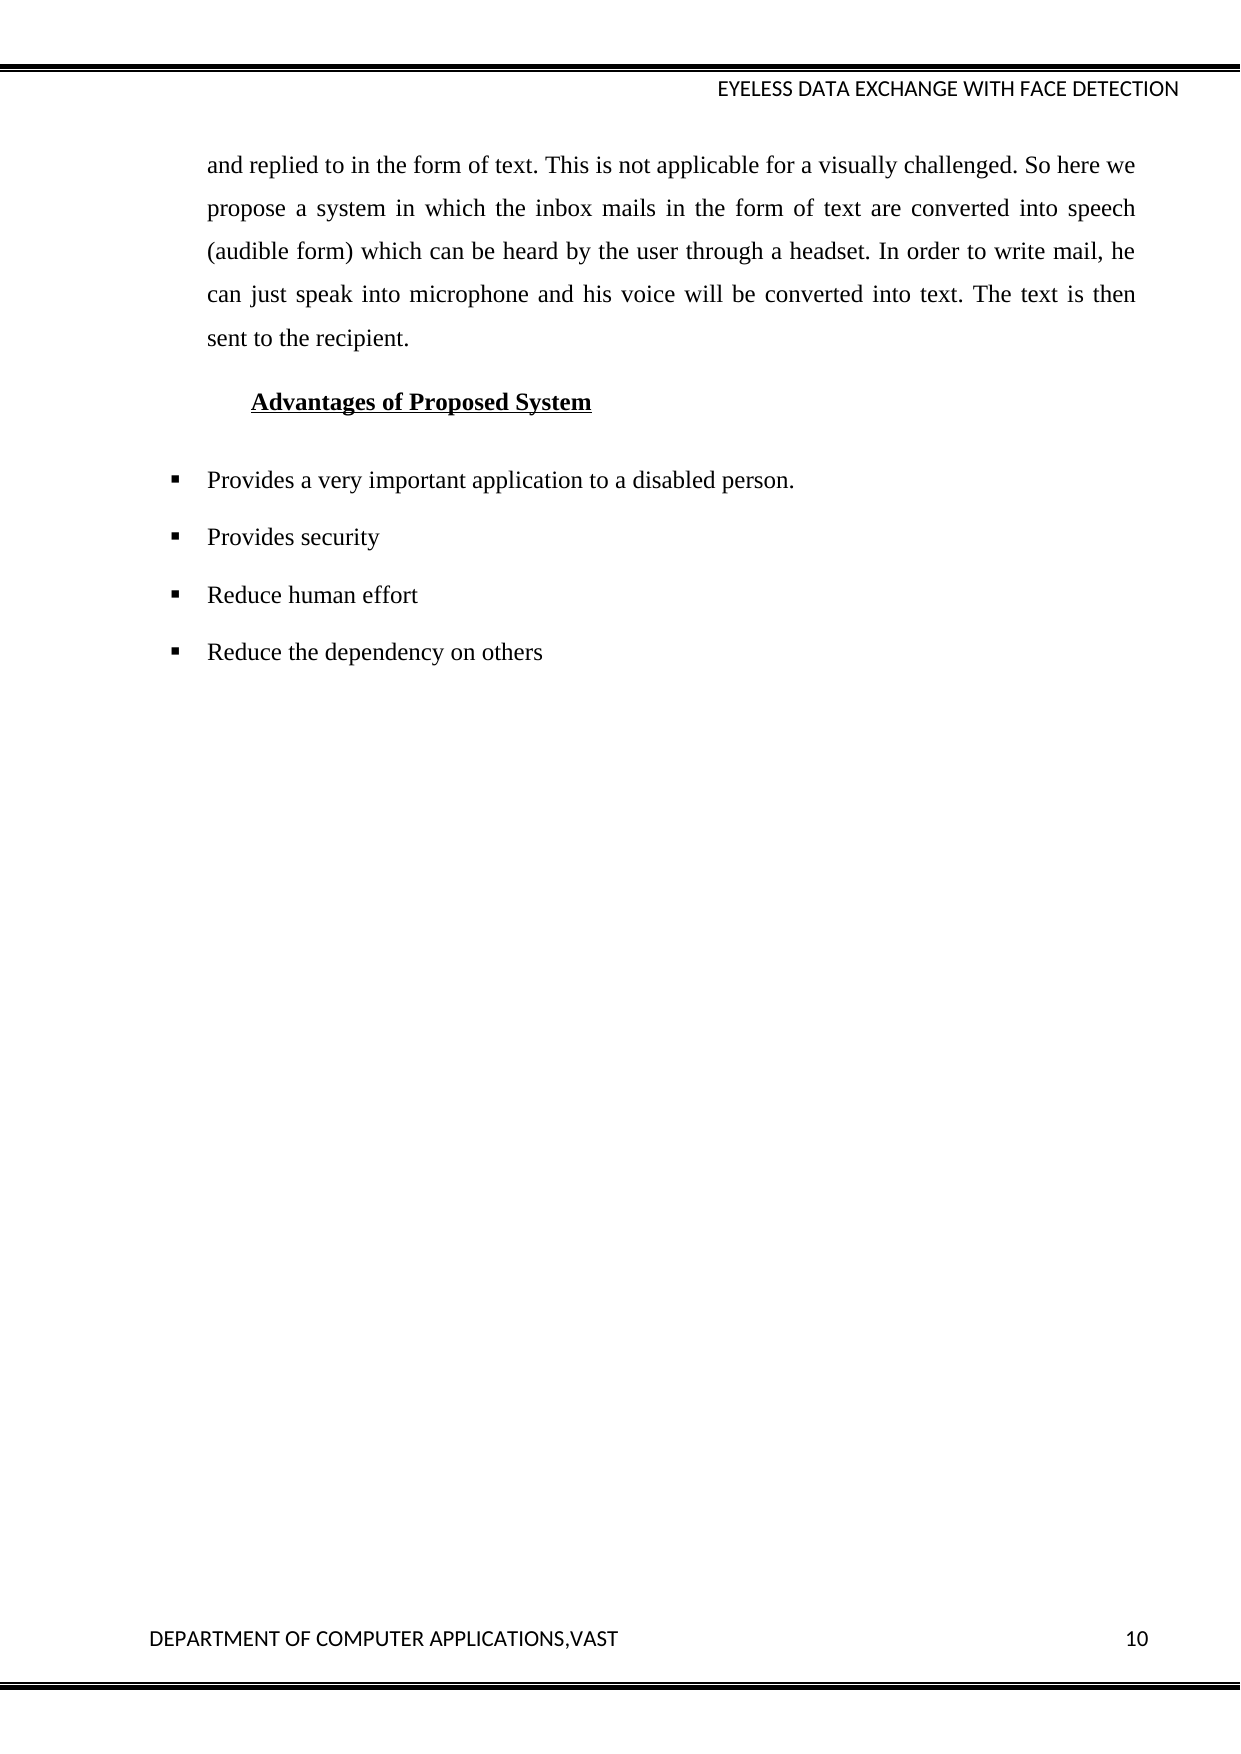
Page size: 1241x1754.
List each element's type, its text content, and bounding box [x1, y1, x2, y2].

list Reduce human effort [169, 580, 1137, 609]
list Provides a very important application to a disabled person. [169, 465, 1137, 494]
list Provides security [169, 522, 1137, 551]
text Advantages of Proposed System [207, 387, 1137, 415]
list Reduce the dependency on others [169, 637, 1137, 666]
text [207, 150, 1137, 351]
